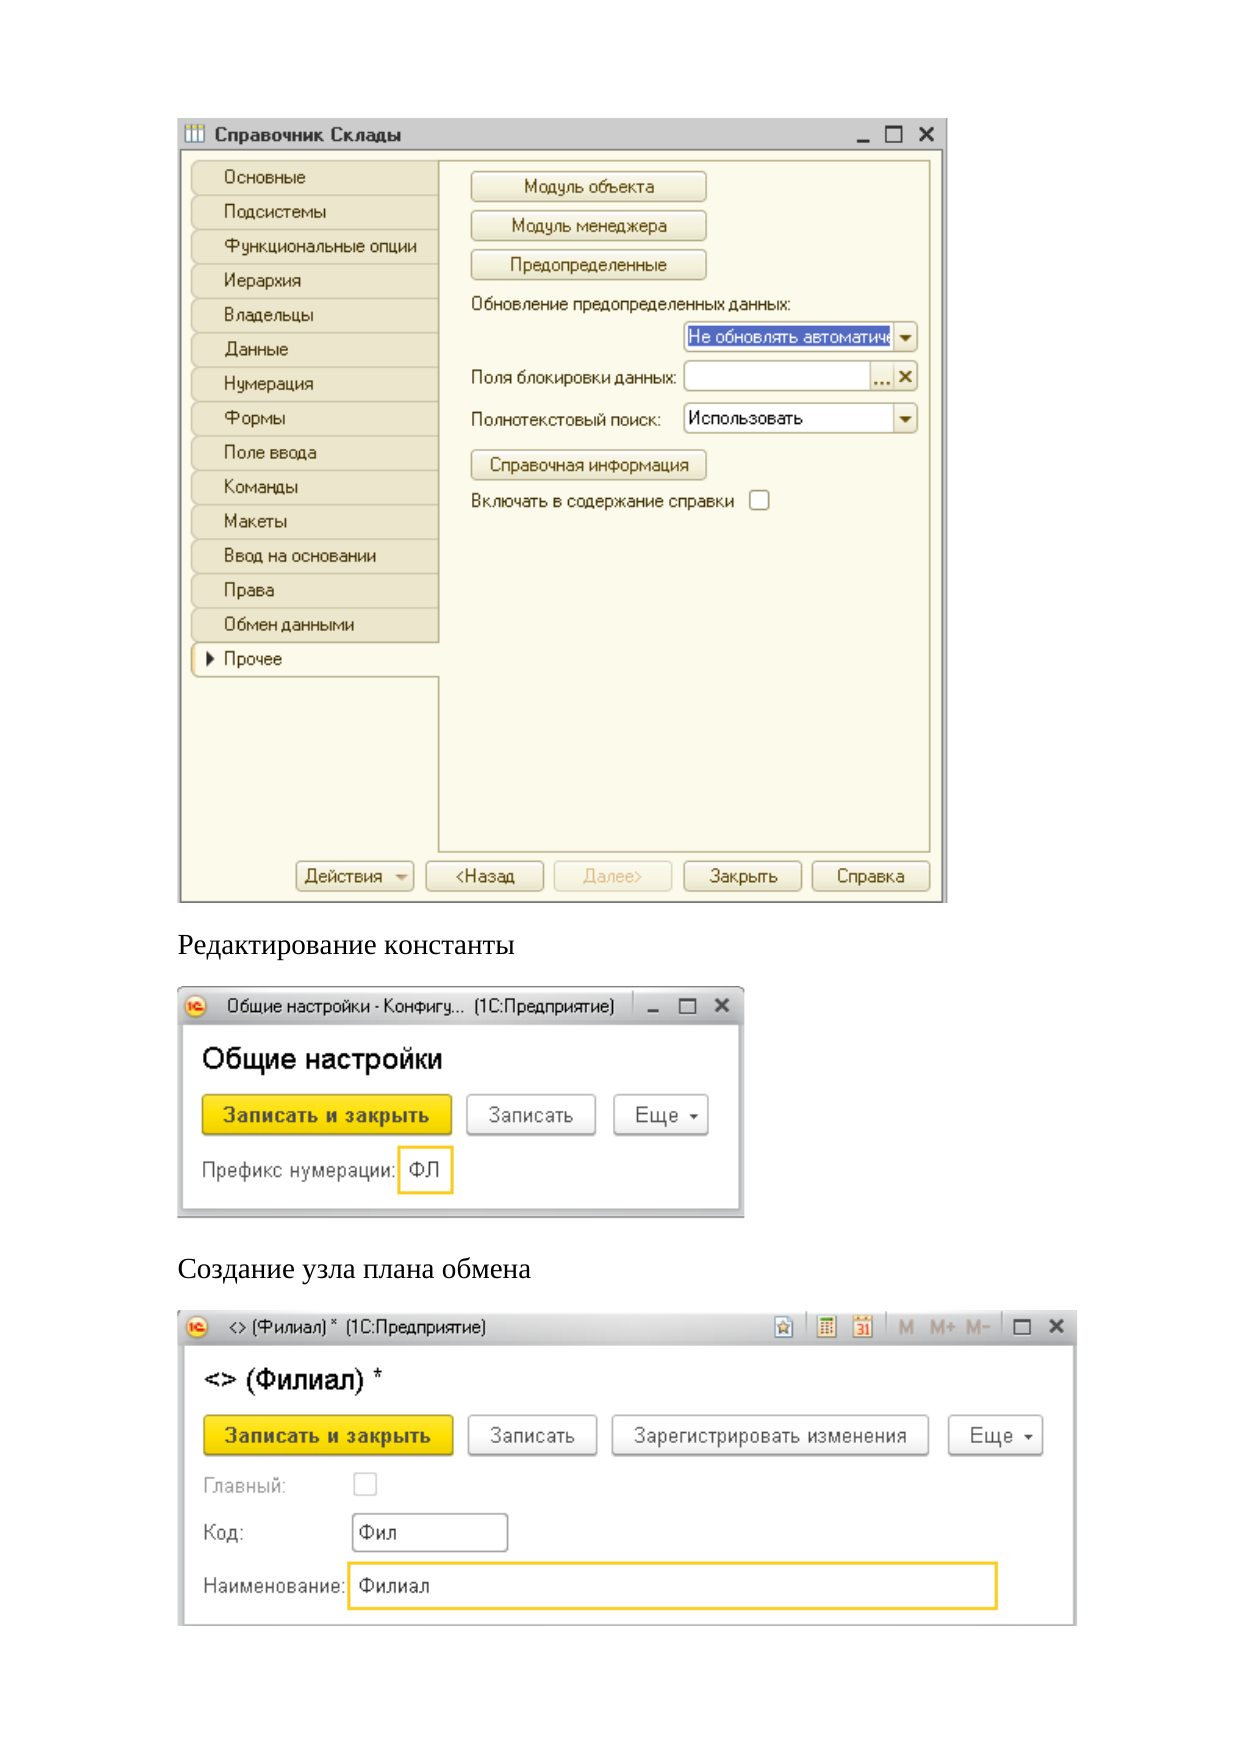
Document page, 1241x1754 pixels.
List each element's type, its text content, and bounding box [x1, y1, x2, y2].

text Создание узла плана обмена [177, 1251, 1152, 1284]
picture [177, 1310, 1078, 1626]
text Редактирование константы [177, 927, 1152, 961]
picture [177, 118, 948, 903]
picture [177, 986, 745, 1226]
